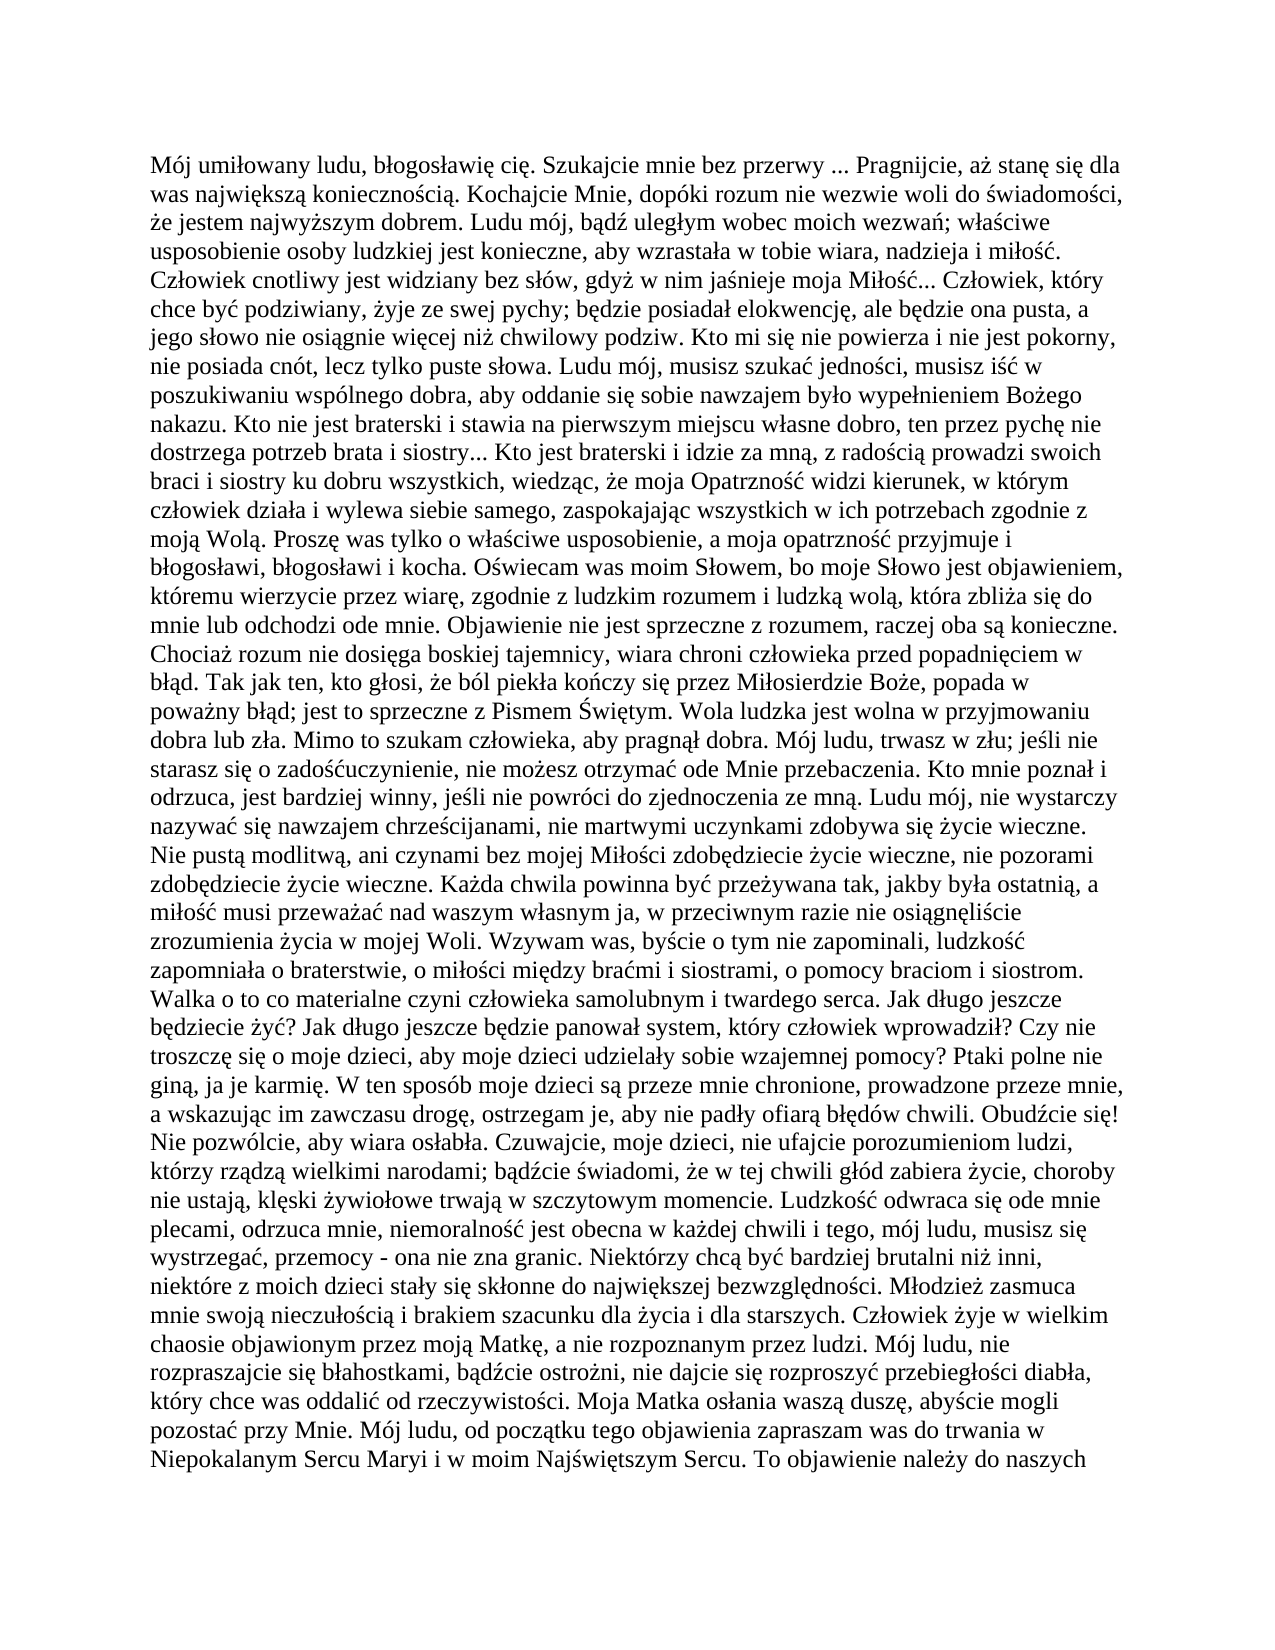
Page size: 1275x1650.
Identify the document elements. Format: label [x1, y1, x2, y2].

text [150, 150, 1125, 1472]
